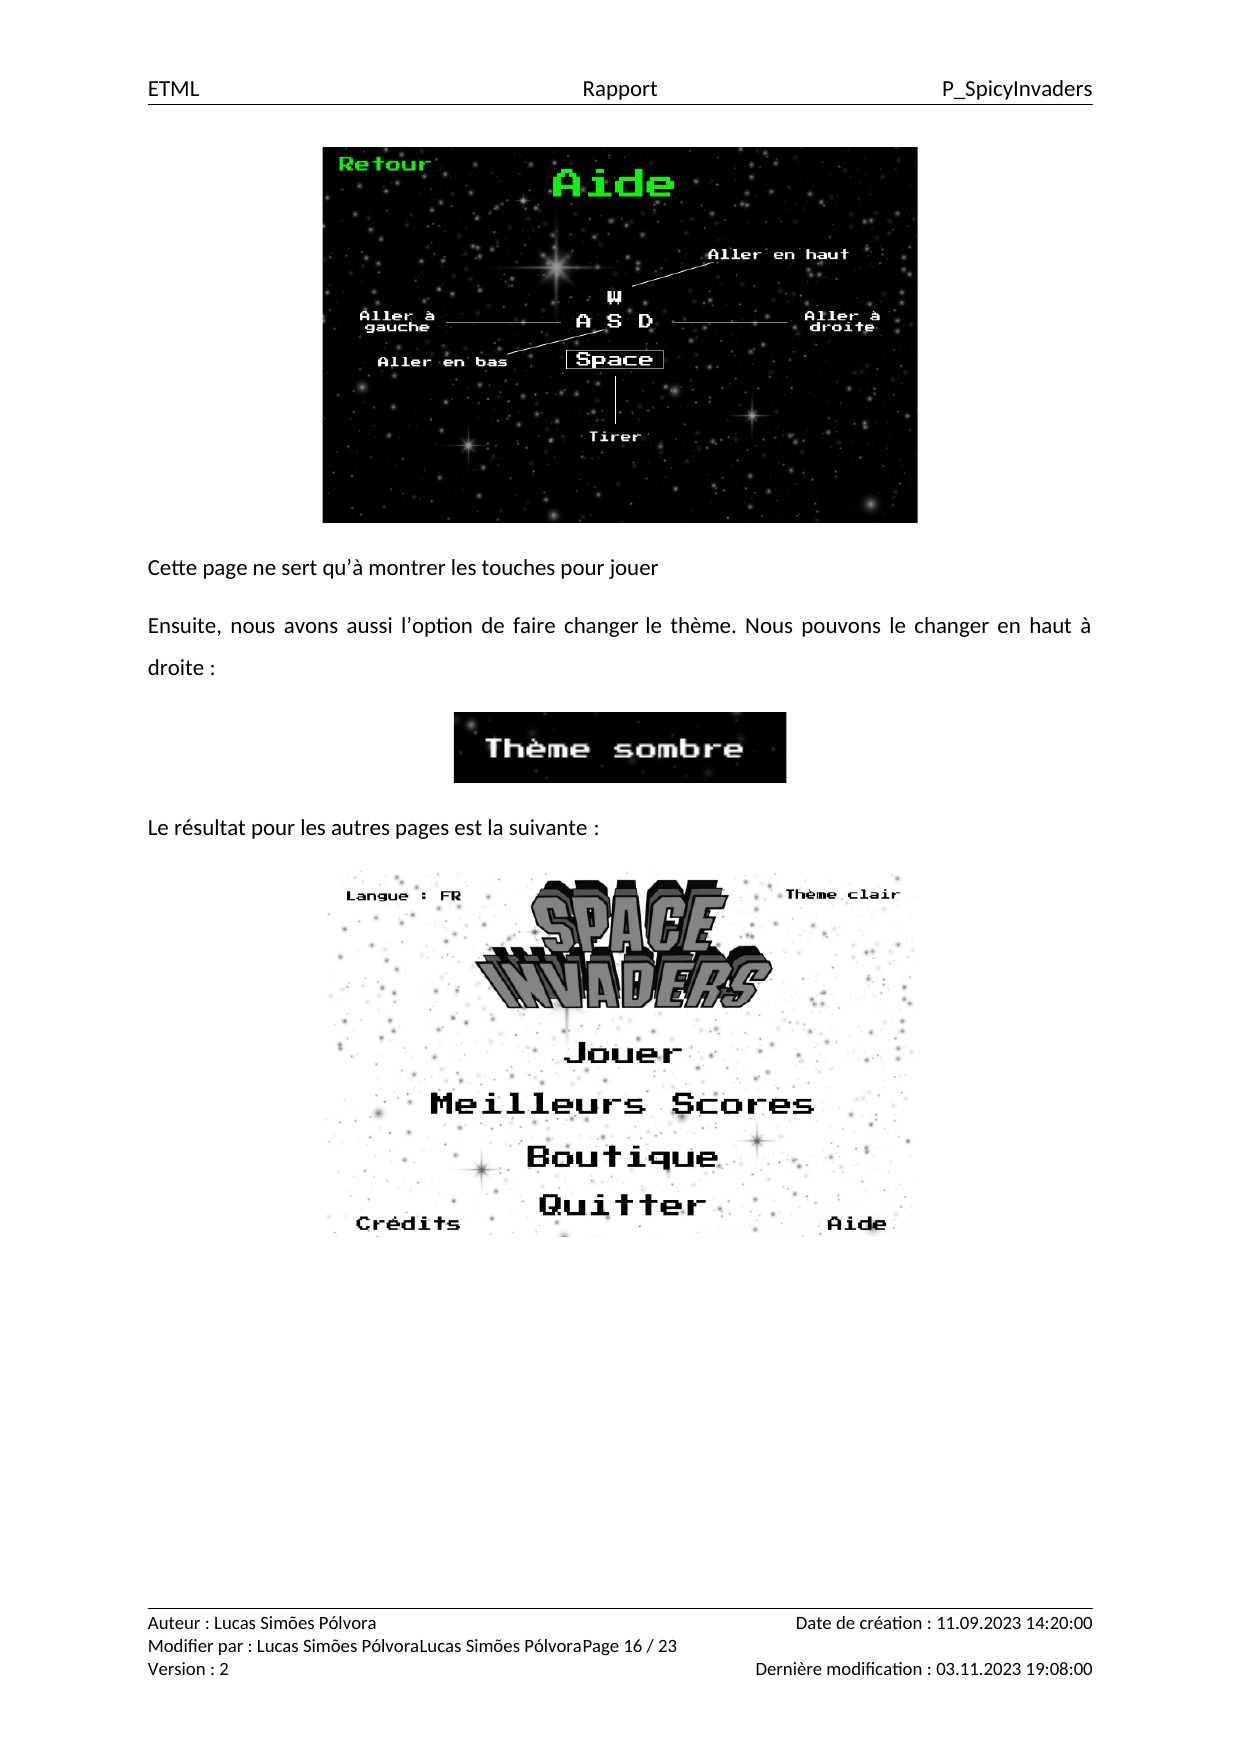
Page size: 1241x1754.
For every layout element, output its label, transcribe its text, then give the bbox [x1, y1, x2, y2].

text Cette page ne sert qu’à montrer les touches pour jouer [148, 553, 1093, 581]
picture [453, 712, 787, 783]
picture [322, 147, 918, 523]
text Ensuite, nous avons aussi l’option de faire changer le thème. Nous pouvons le changer en haut à droite : [148, 612, 1093, 682]
picture [325, 871, 915, 1237]
text Le résultat pour les autres pages est la suivante : [148, 813, 1093, 841]
